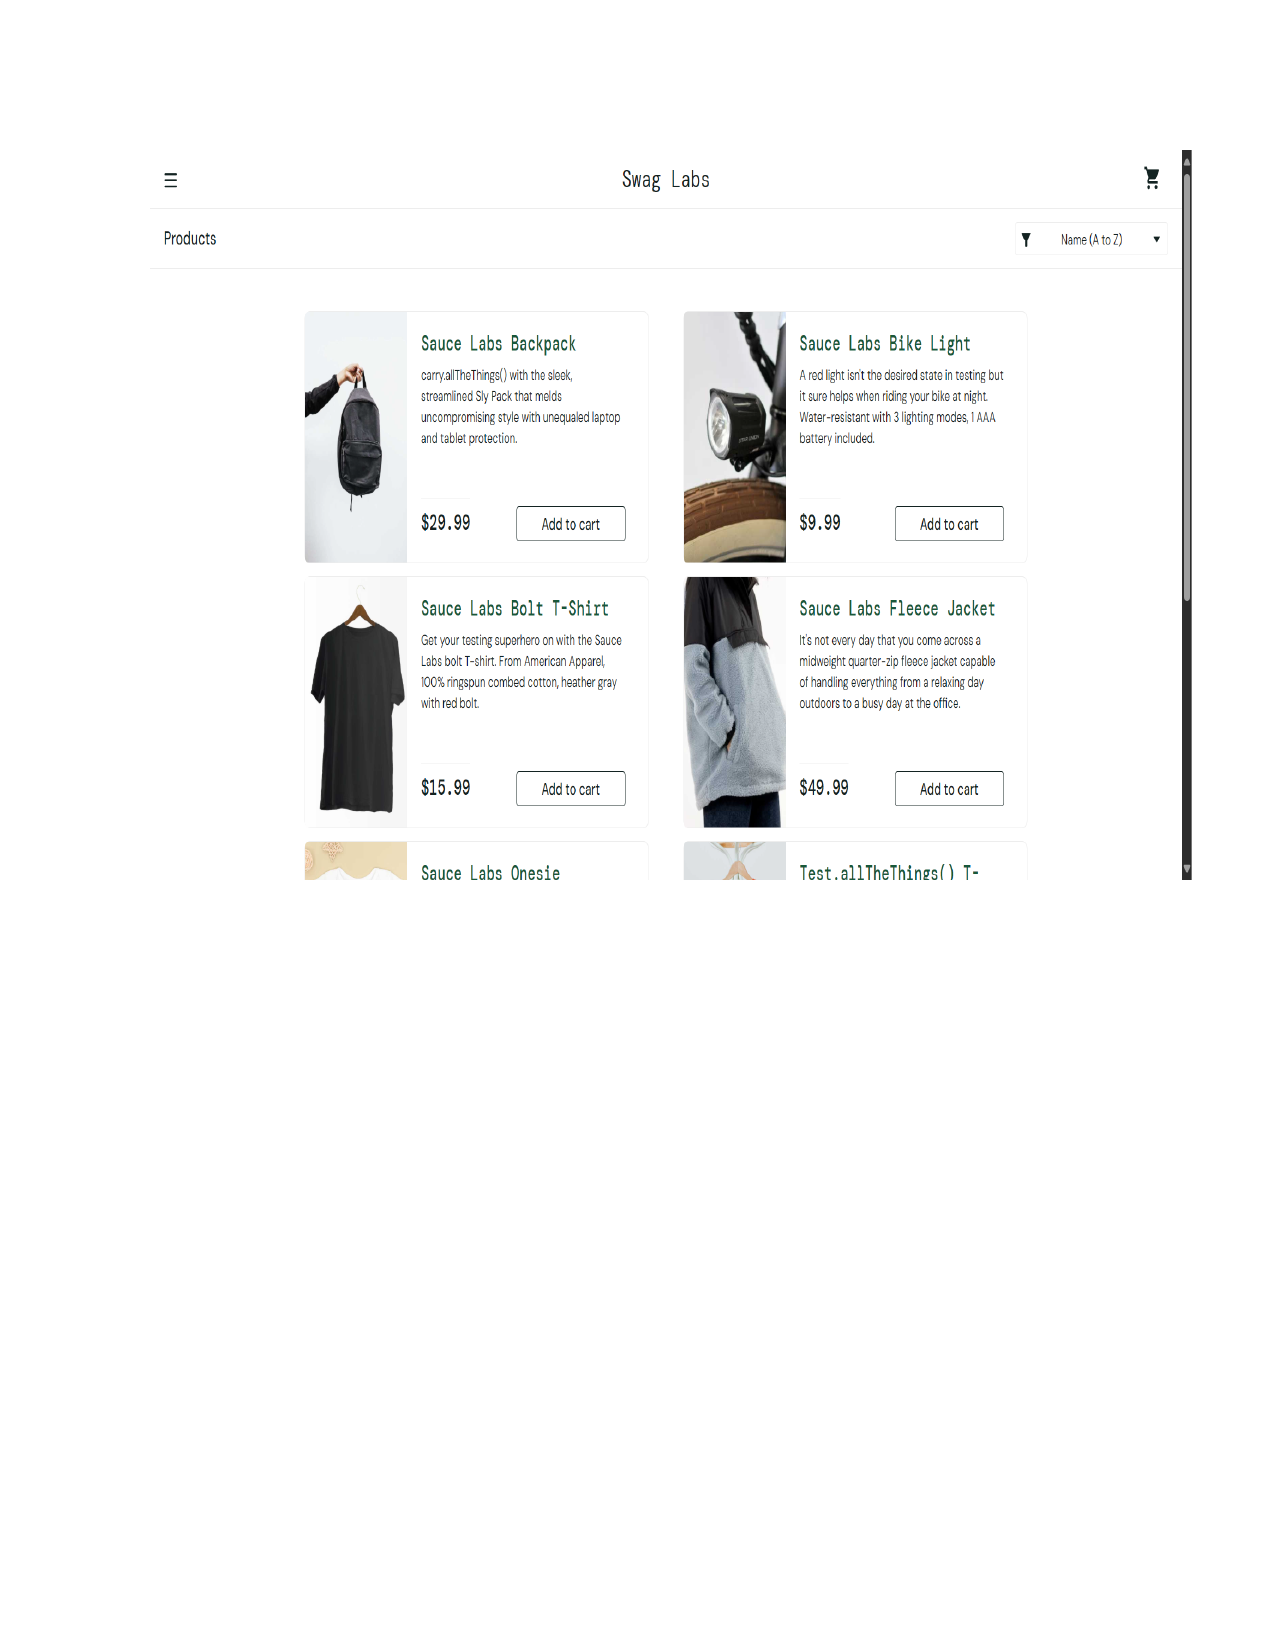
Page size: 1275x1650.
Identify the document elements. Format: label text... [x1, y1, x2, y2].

text Falla [150, 150, 1125, 186]
picture [150, 186, 1192, 916]
